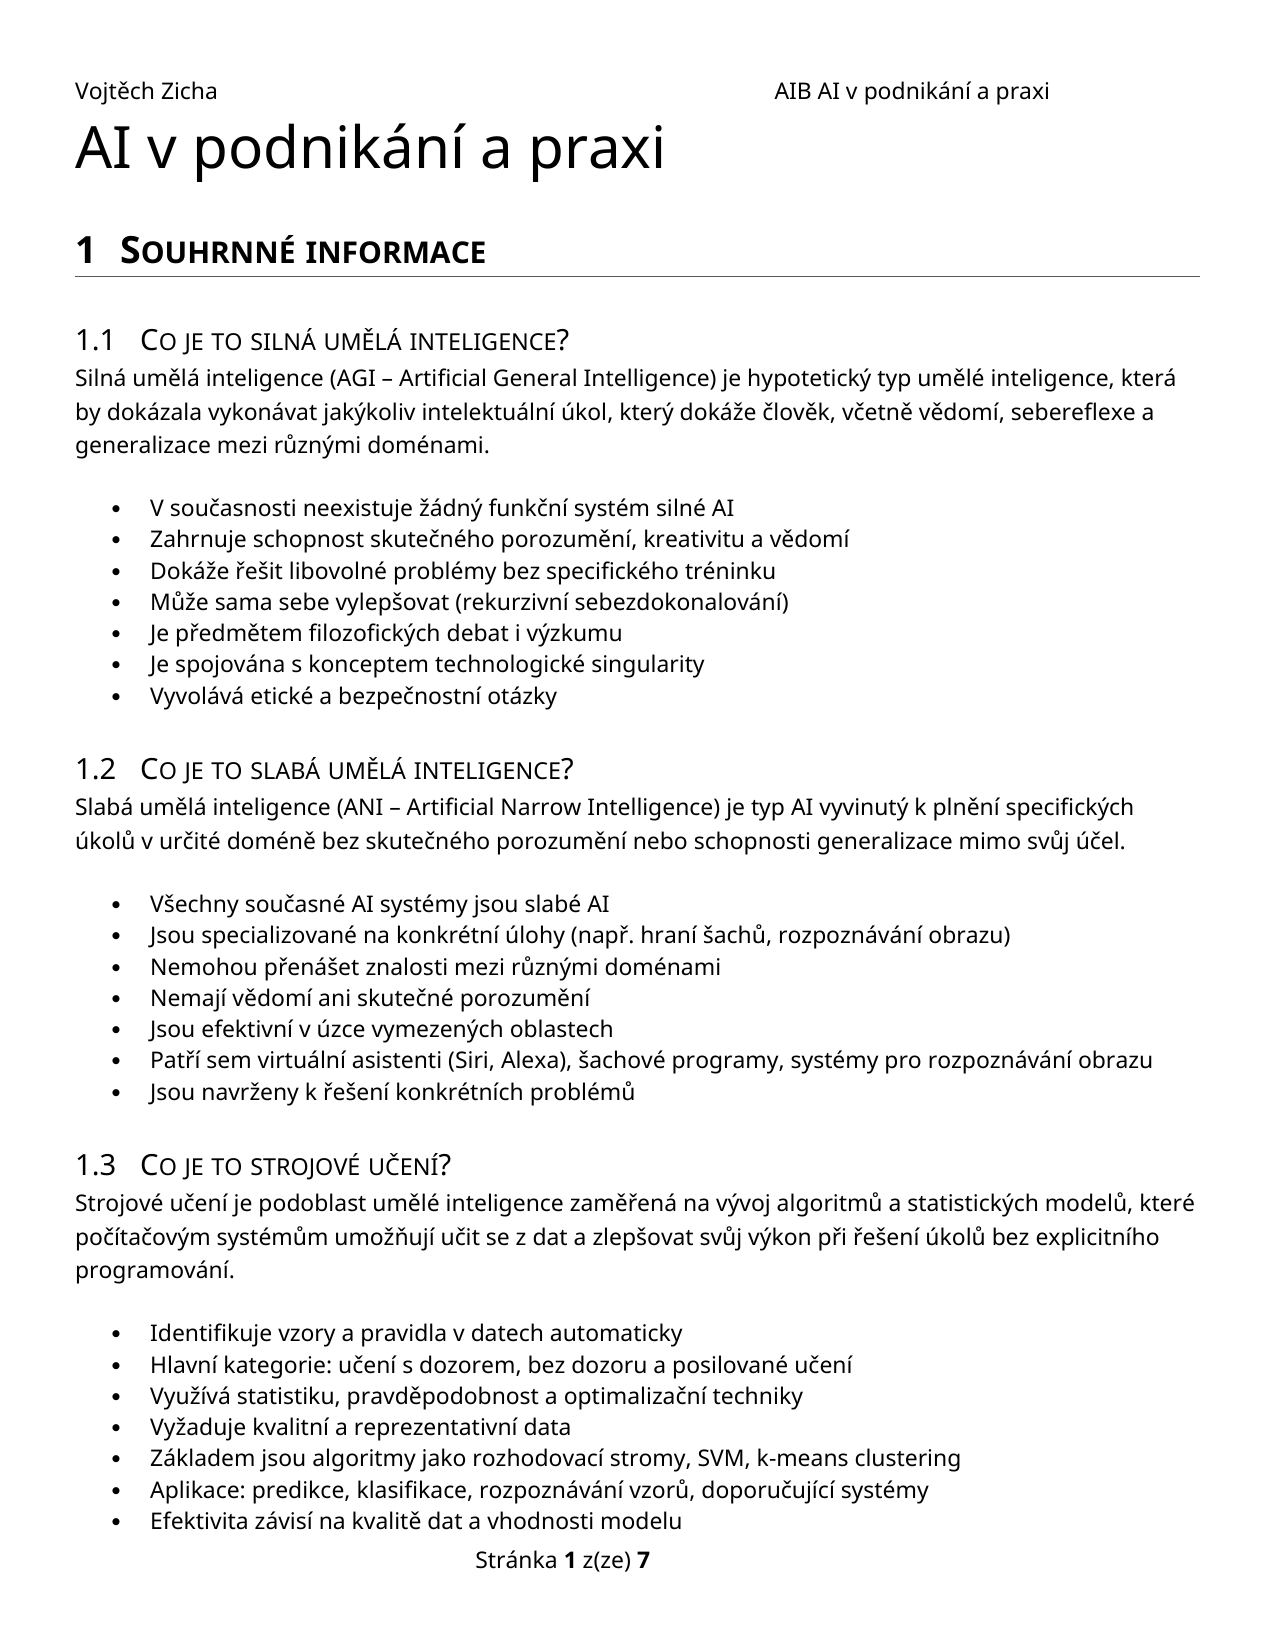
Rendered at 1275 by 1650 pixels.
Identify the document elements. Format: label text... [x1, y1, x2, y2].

list Může sama sebe vylepšovat (rekurzivní sebezdokonalování) [112, 586, 1200, 617]
list Využívá statistiku, pravděpodobnost a optimalizační techniky [112, 1380, 1200, 1411]
subtitle Souhrnné informace [75, 223, 1200, 276]
subtitle Co je to strojové učení? [75, 1144, 1200, 1184]
text Silná umělá inteligence (AGI – Artificial General Intelligence) je hypotetický typ umělé inteligence, která by dokázala vykonávat jakýkoliv intelektuální úkol, který dokáže člověk, včetně vědomí, sebereflexe a generalizace mezi různými doménami. [75, 362, 1200, 461]
list Je spojována s konceptem technologické singularity [112, 648, 1200, 680]
list Nemají vědomí ani skutečné porozumění [112, 982, 1200, 1013]
text Strojové učení je podoblast umělé inteligence zaměřená na vývoj algoritmů a statistických modelů, které počítačovým systémům umožňují učit se z dat a zlepšovat svůj výkon při řešení úkolů bez explicitního programování. [75, 1187, 1200, 1286]
subtitle Co je to silná umělá inteligence? [75, 319, 1200, 359]
text Slabá umělá inteligence (ANI – Artificial Narrow Intelligence) je typ AI vyvinutý k plnění specifických úkolů v určité doméně bez skutečného porozumění nebo schopnosti generalizace mimo svůj účel. [75, 791, 1200, 856]
list V současnosti neexistuje žádný funkční systém silné AI [112, 492, 1200, 523]
list Efektivita závisí na kvalitě dat a vhodnosti modelu [112, 1505, 1200, 1536]
list Základem jsou algoritmy jako rozhodovací stromy, SVM, k-means clustering [112, 1442, 1200, 1474]
list Vyvolává etické a bezpečnostní otázky [112, 680, 1200, 711]
list Patří sem virtuální asistenti (Siri, Alexa), šachové programy, systémy pro rozpoznávání obrazu [112, 1044, 1200, 1075]
list Dokáže řešit libovolné problémy bez specifického tréninku [112, 555, 1200, 586]
list Aplikace: predikce, klasifikace, rozpoznávání vzorů, doporučující systémy [112, 1474, 1200, 1505]
list Nemohou přenášet znalosti mezi různými doménami [112, 950, 1200, 982]
subtitle Co je to slabá umělá inteligence? [75, 748, 1200, 788]
list Všechny současné AI systémy jsou slabé AI [112, 888, 1200, 919]
list Vyžaduje kvalitní a reprezentativní data [112, 1411, 1200, 1442]
list Je předmětem filozofických debat i výzkumu [112, 617, 1200, 648]
list Hlavní kategorie: učení s dozorem, bez dozoru a posilované učení [112, 1349, 1200, 1380]
list Zahrnuje schopnost skutečného porozumění, kreativitu a vědomí [112, 523, 1200, 555]
list Identifikuje vzory a pravidla v datech automaticky [112, 1317, 1200, 1349]
list Jsou navrženy k řešení konkrétních problémů [112, 1075, 1200, 1107]
title AI v podnikání a praxi [75, 106, 1200, 186]
list Jsou specializované na konkrétní úlohy (např. hraní šachů, rozpoznávání obrazu) [112, 919, 1200, 950]
list Jsou efektivní v úzce vymezených oblastech [112, 1013, 1200, 1044]
